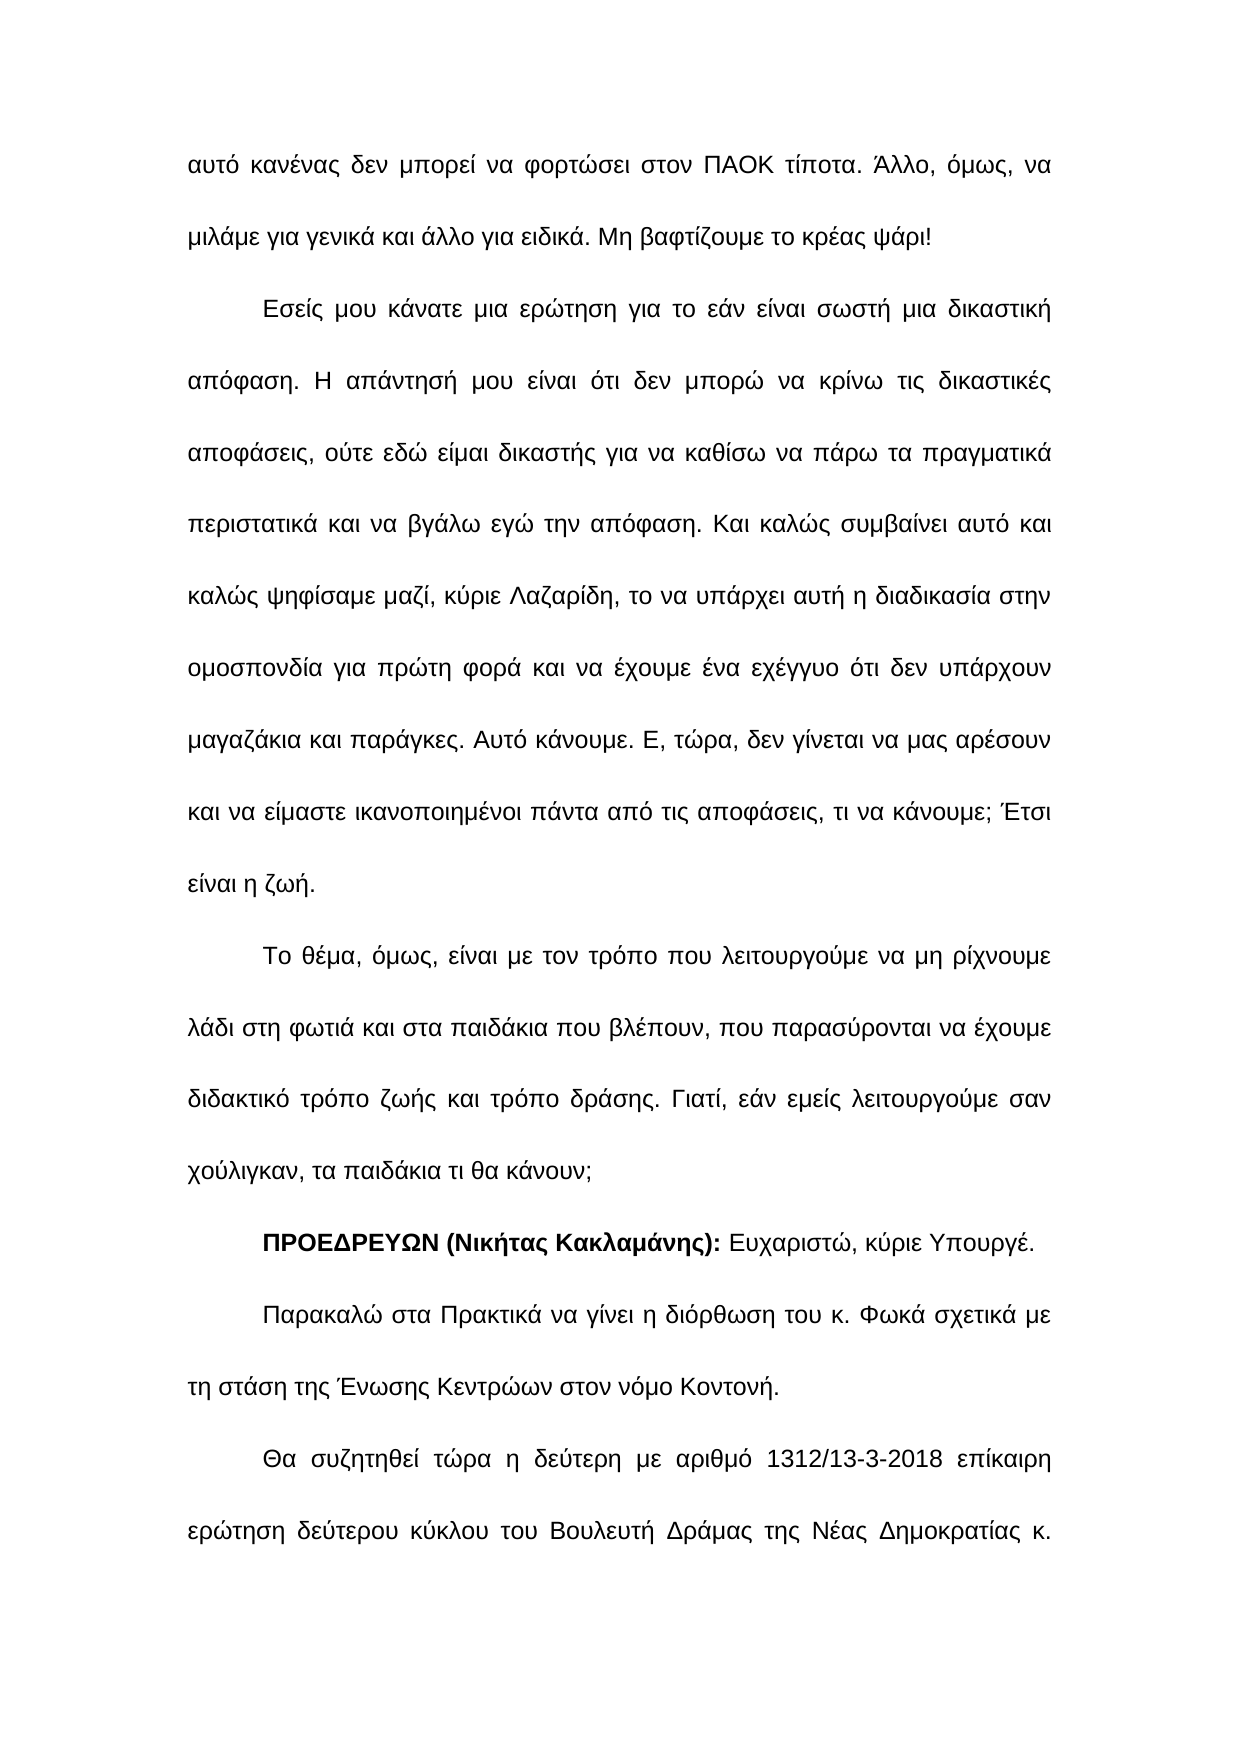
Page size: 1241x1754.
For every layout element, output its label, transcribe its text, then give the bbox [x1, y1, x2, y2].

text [187, 150, 1053, 251]
text Το θέμα, όμως, είναι με τον τρόπο που λειτουργούμε να μη ρίχνουμε λάδι στη φωτιά και στα παιδάκια που βλέπουν, που παρασύρονται να έχουμε διδακτικό τρόπο ζωής και τρόπο δράσης. Γιατί, εάν εμείς λειτουργούμε σαν χούλιγκαν, τα παιδάκια τι θα κάνουν; [187, 941, 1053, 1185]
text ΠΡΟΕΔΡΕΥΩΝ (Νικήτας Κακλαμάνης): Ευχαριστώ, κύριε Υπουργέ. [187, 1228, 1053, 1257]
text Παρακαλώ στα Πρακτικά να γίνει η διόρθωση του κ. Φωκά σχετικά με τη στάση της Ένωσης Κεντρώων στον νόμο Κοντονή. [187, 1300, 1053, 1401]
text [187, 1444, 1053, 1544]
text Εσείς μου κάνατε μια ερώτηση για το εάν είναι σωστή μια δικαστική απόφαση. Η απάντησή μου είναι ότι δεν μπορώ να κρίνω τις δικαστικές αποφάσεις, ούτε εδώ είμαι δικαστής για να καθίσω να πάρω τα πραγματικά περιστατικά και να βγάλω εγώ την απόφαση. Και καλώς συμβαίνει αυτό και καλώς ψηφίσαμε μαζί, κύριε Λαζαρίδη, το να υπάρχει αυτή η διαδικασία στην ομοσπονδία για πρώτη φορά και να έχουμε ένα εχέγγυο ότι δεν υπάρχουν μαγαζάκια και παράγκες. Αυτό κάνουμε. Ε, τώρα, δεν γίνεται να μας αρέσουν και να είμαστε ικανοποιημένοι πάντα από τις αποφάσεις, τι να κάνουμε; Έτσι είναι η ζωή. [187, 294, 1053, 897]
